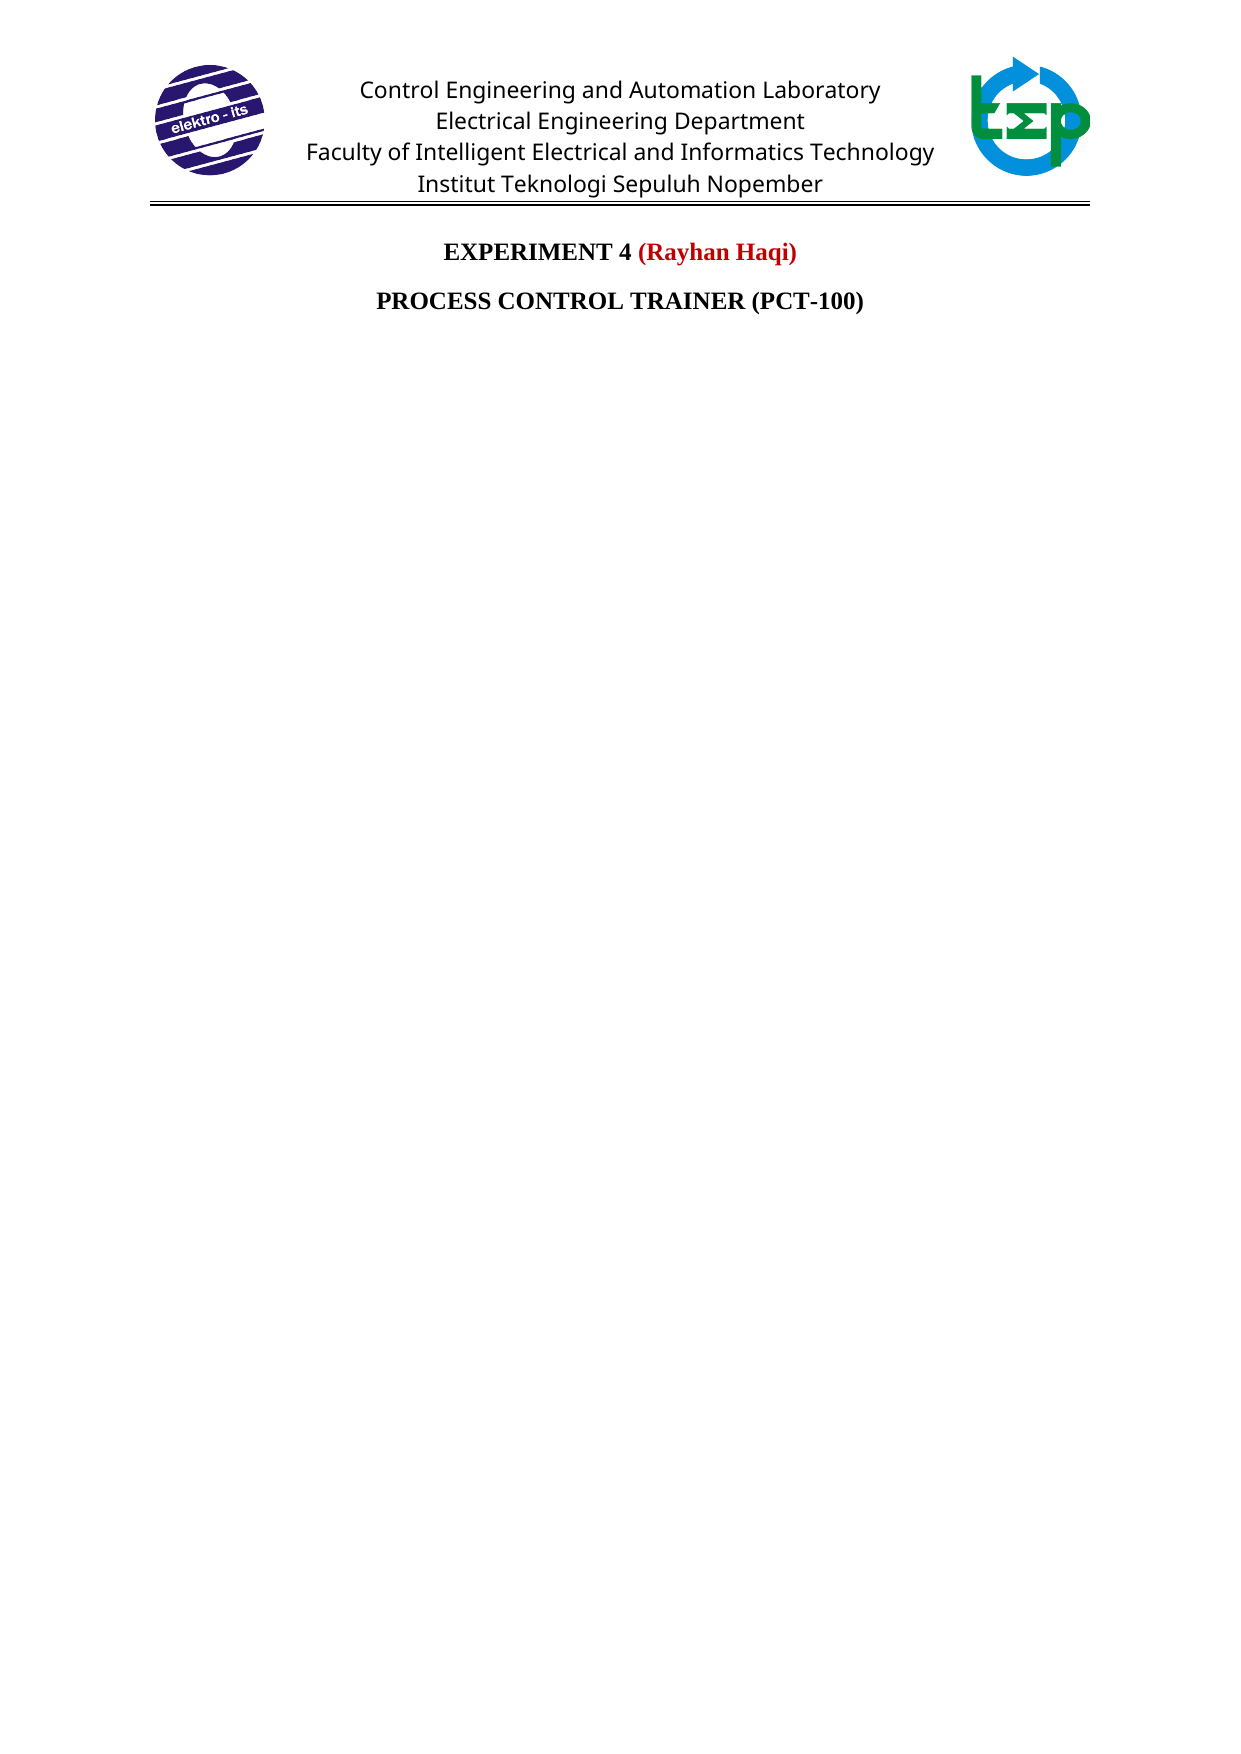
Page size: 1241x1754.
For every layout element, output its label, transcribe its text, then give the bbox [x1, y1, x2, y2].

picture [150, 61, 270, 179]
text EXPERIMENT 4 (Rayhan Haqi) [150, 237, 1090, 266]
text PROCESS CONTROL TRAINER (PCT-100) [150, 286, 1090, 315]
picture [971, 57, 1090, 176]
